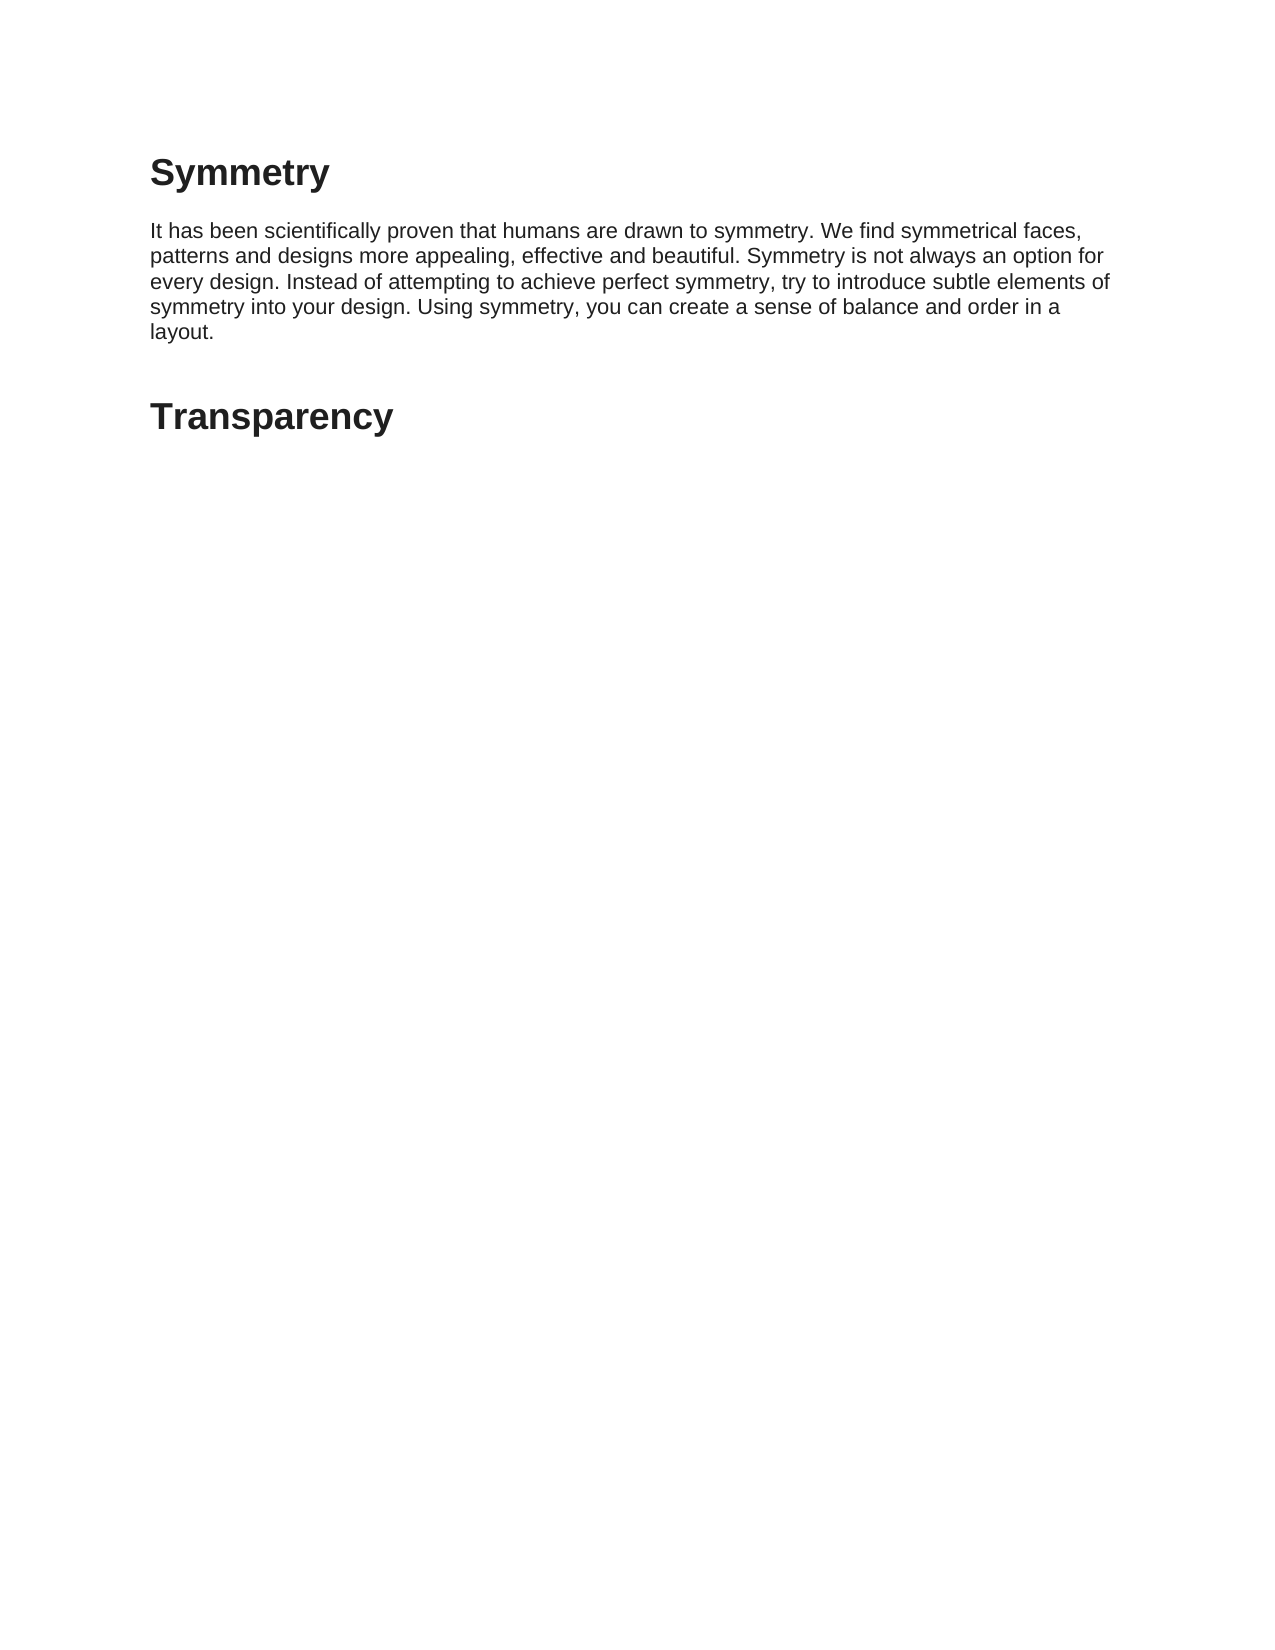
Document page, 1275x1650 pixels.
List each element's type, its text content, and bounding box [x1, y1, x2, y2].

text Transparency [150, 394, 1125, 437]
text It has been scientifically proven that humans are drawn to symmetry. We find symmetrical faces, patterns and designs more appealing, effective and beautiful. Symmetry is not always an option for every design. Instead of attempting to achieve perfect symmetry, try to introduce subtle elements of symmetry into your design. Using symmetry, you can create a sense of balance and order in a layout. [150, 218, 1125, 344]
text Symmetry [150, 150, 1125, 193]
